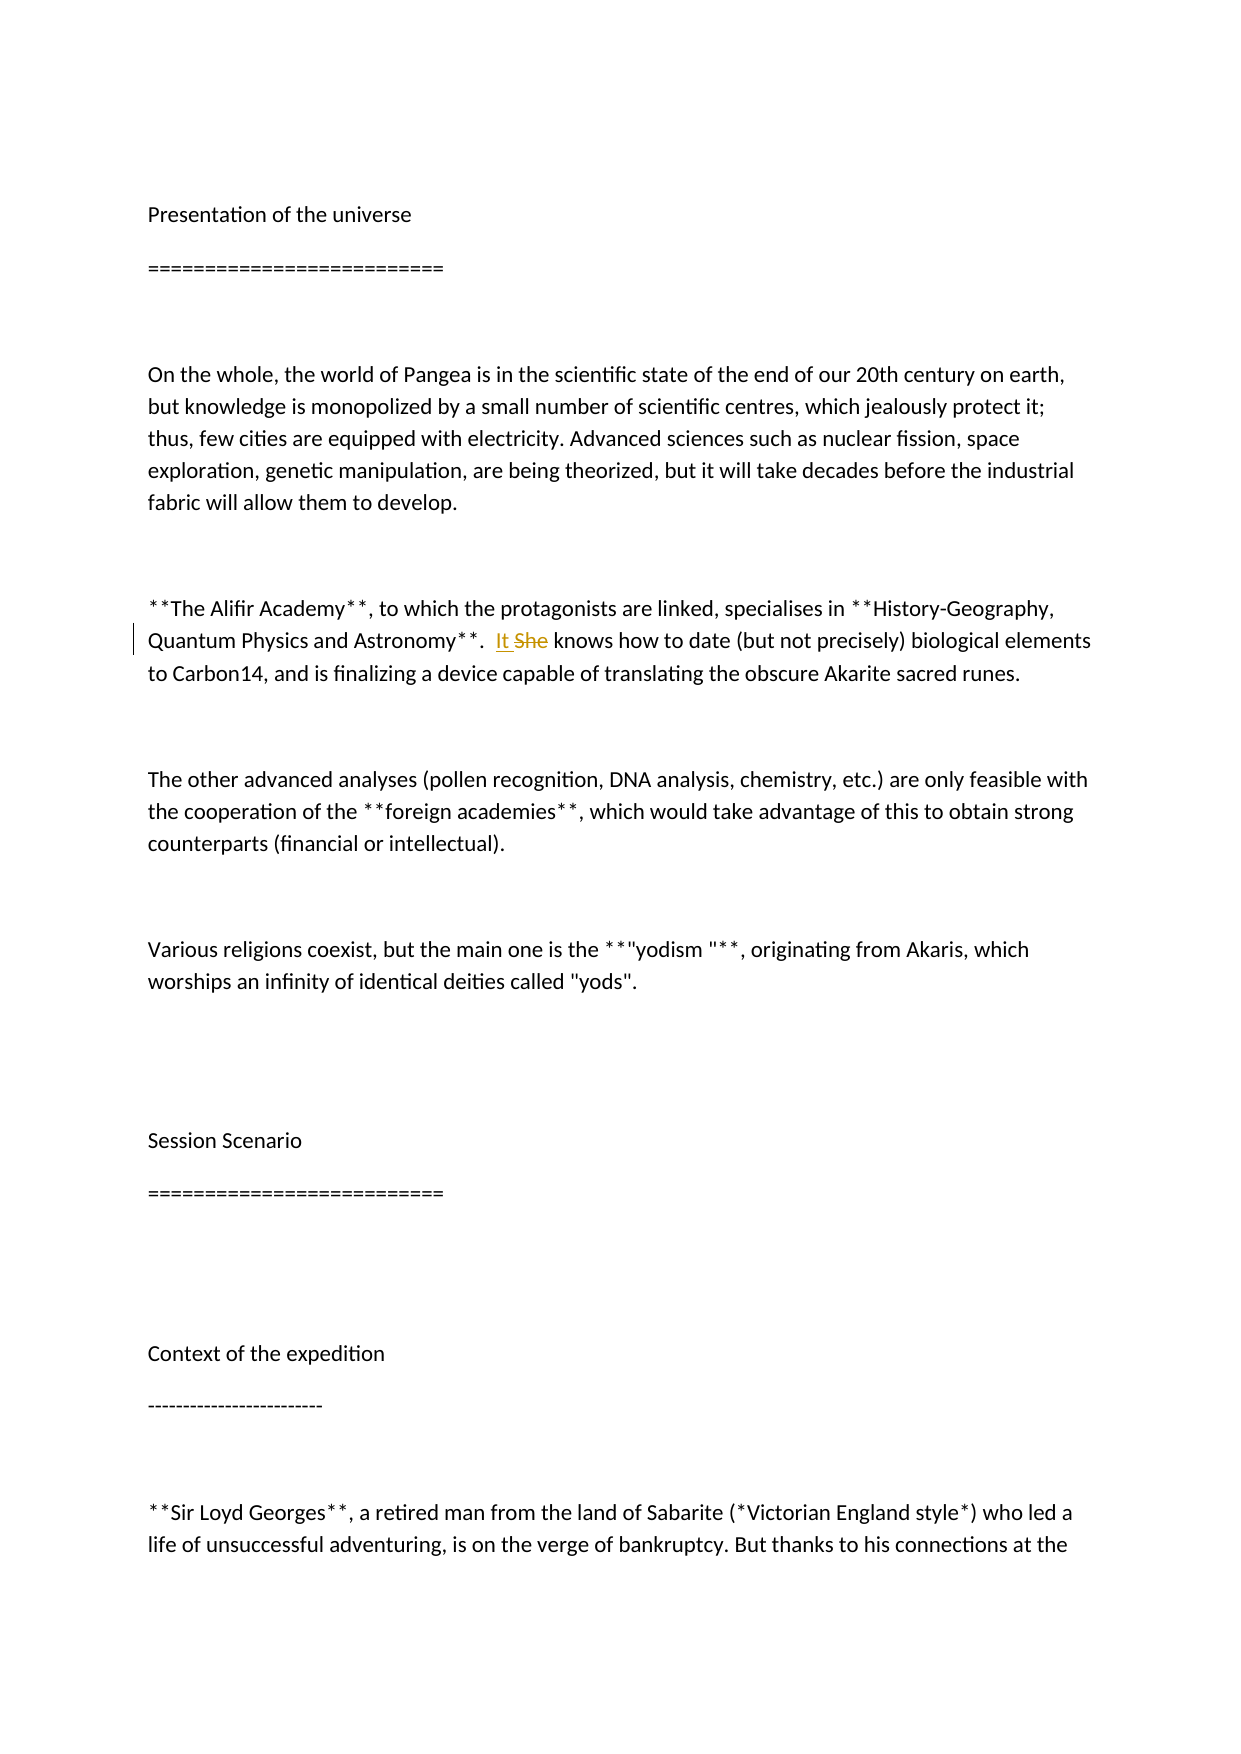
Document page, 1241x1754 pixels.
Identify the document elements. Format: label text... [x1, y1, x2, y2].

text ========================== [148, 254, 1093, 282]
text ------------------------- [148, 1392, 1093, 1420]
text Various religions coexist, but the main one is the **"yodism "**, originating from Akaris, which worships an infinity of identical deities called "yods". [148, 935, 1093, 996]
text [148, 1498, 1093, 1558]
text Session Scenario [148, 1127, 1093, 1154]
text Context of the expedition [148, 1339, 1093, 1367]
text **The Alifir Academy**, to which the protagonists are linked, specialises in **History-Geography, Quantum Physics and Astronomy**. knows how to date (but not precisely) biological elements to Carbon14, and is finalizing a device capable of translating the obscure Akarite sacred runes. [148, 594, 1093, 687]
text ========================== [148, 1179, 1093, 1208]
text On the whole, the world of Pangea is in the scientific state of the end of our 20th century on earth, but knowledge is monopolized by a small number of scientific centres, which jealously protect it; thus, few cities are equipped with electricity. Advanced sciences such as nuclear fission, space exploration, genetic manipulation, are being theorized, but it will take decades before the industrial fabric will allow them to develop. [148, 360, 1093, 516]
text Presentation of the universe [148, 201, 1093, 229]
text The other advanced analyses (pollen recognition, DNA analysis, chemistry, etc.) are only feasible with the cooperation of the **foreign academies**, which would take advantage of this to obtain strong counterparts (financial or intellectual). [148, 765, 1093, 857]
